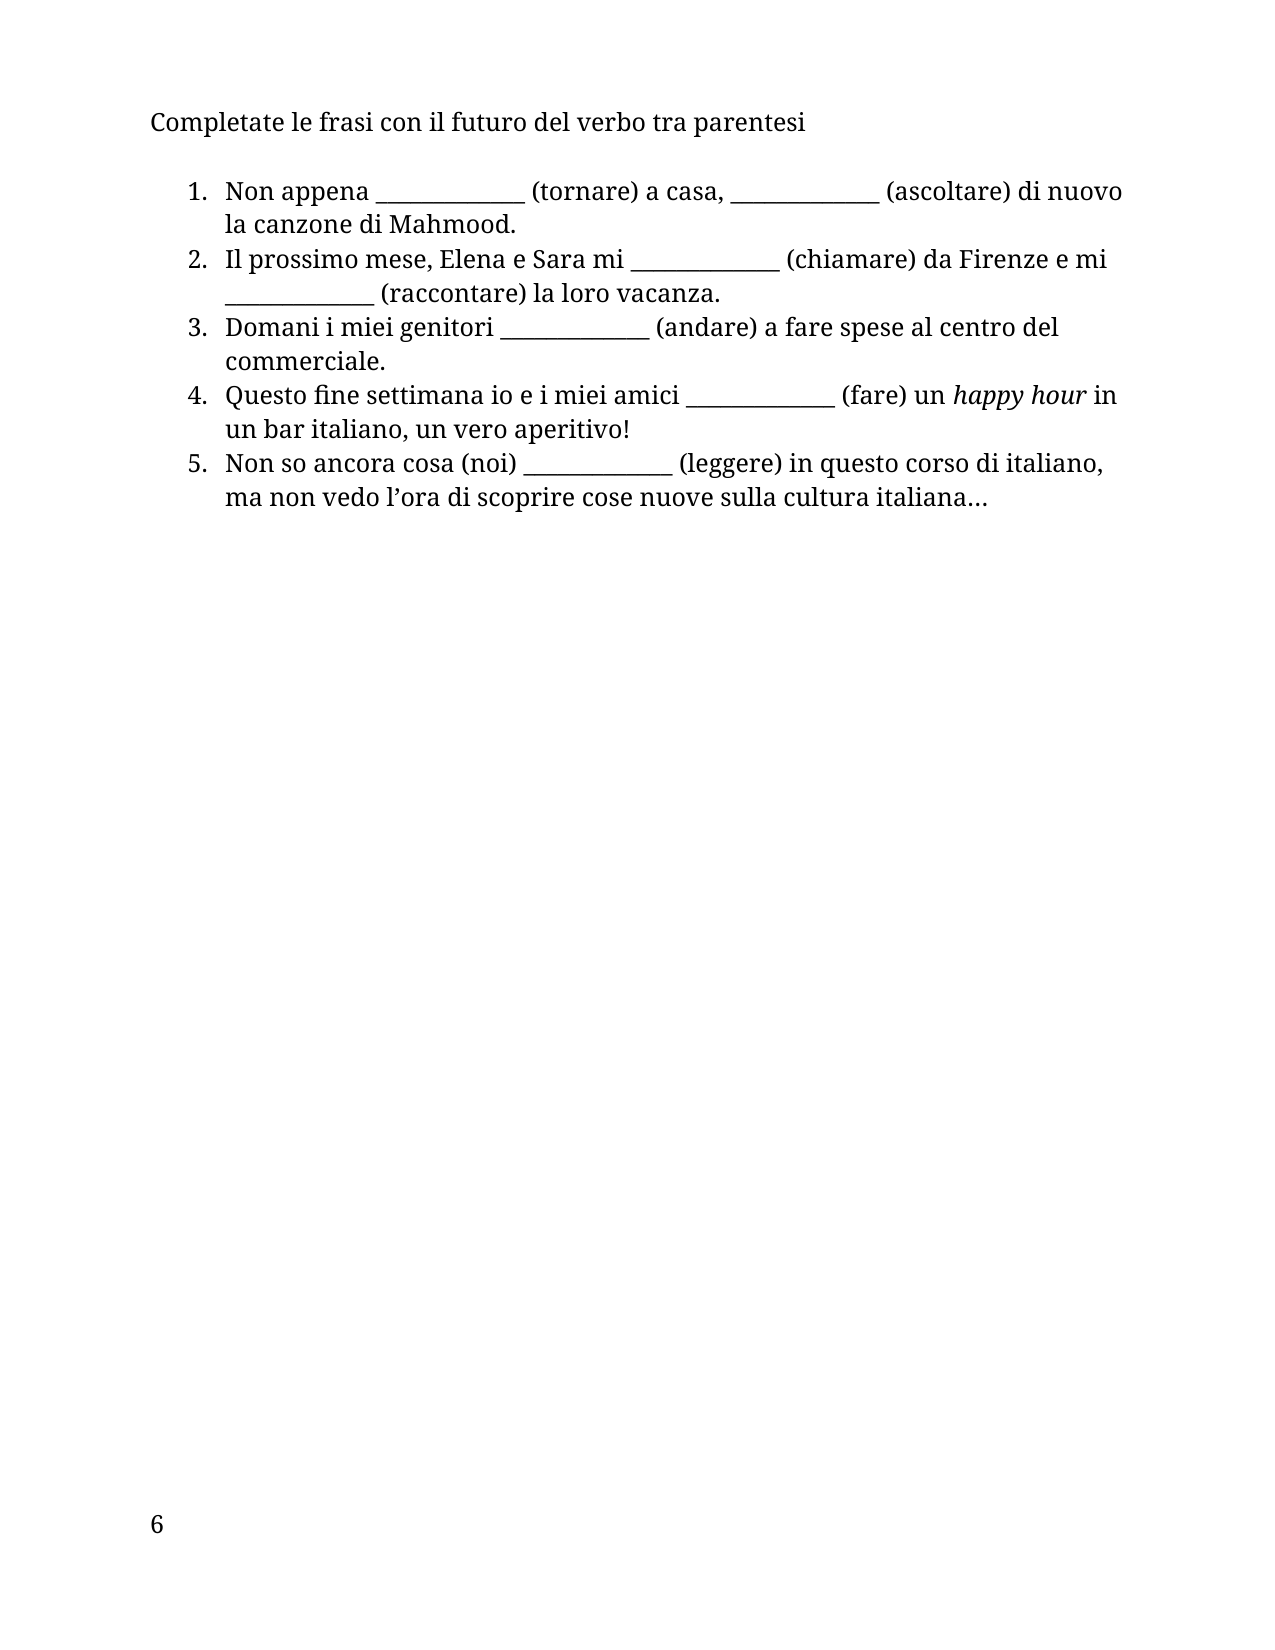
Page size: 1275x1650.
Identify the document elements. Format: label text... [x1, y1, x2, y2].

list Questo fine settimana io e i miei amici _____________ (fare) un happy hour in un bar italiano, un vero aperitivo! [187, 377, 1125, 446]
list Non so ancora cosa (noi) _____________ (leggere) in questo corso di italiano, ma non vedo l’ora di scoprire cose nuove sulla cultura italiana… [187, 446, 1125, 514]
list Il prossimo mese, Elena e Sara mi _____________ (chiamare) da Firenze e mi _____________ (raccontare) la loro vacanza. [187, 241, 1125, 309]
text Completate le frasi con il futuro del verbo tra parentesi [150, 105, 1125, 139]
list Domani i miei genitori _____________ (andare) a fare spese al centro del commerciale. [187, 309, 1125, 377]
list Non appena _____________ (tornare) a casa, _____________ (ascoltare) di nuovo la canzone di Mahmood. [187, 173, 1125, 241]
